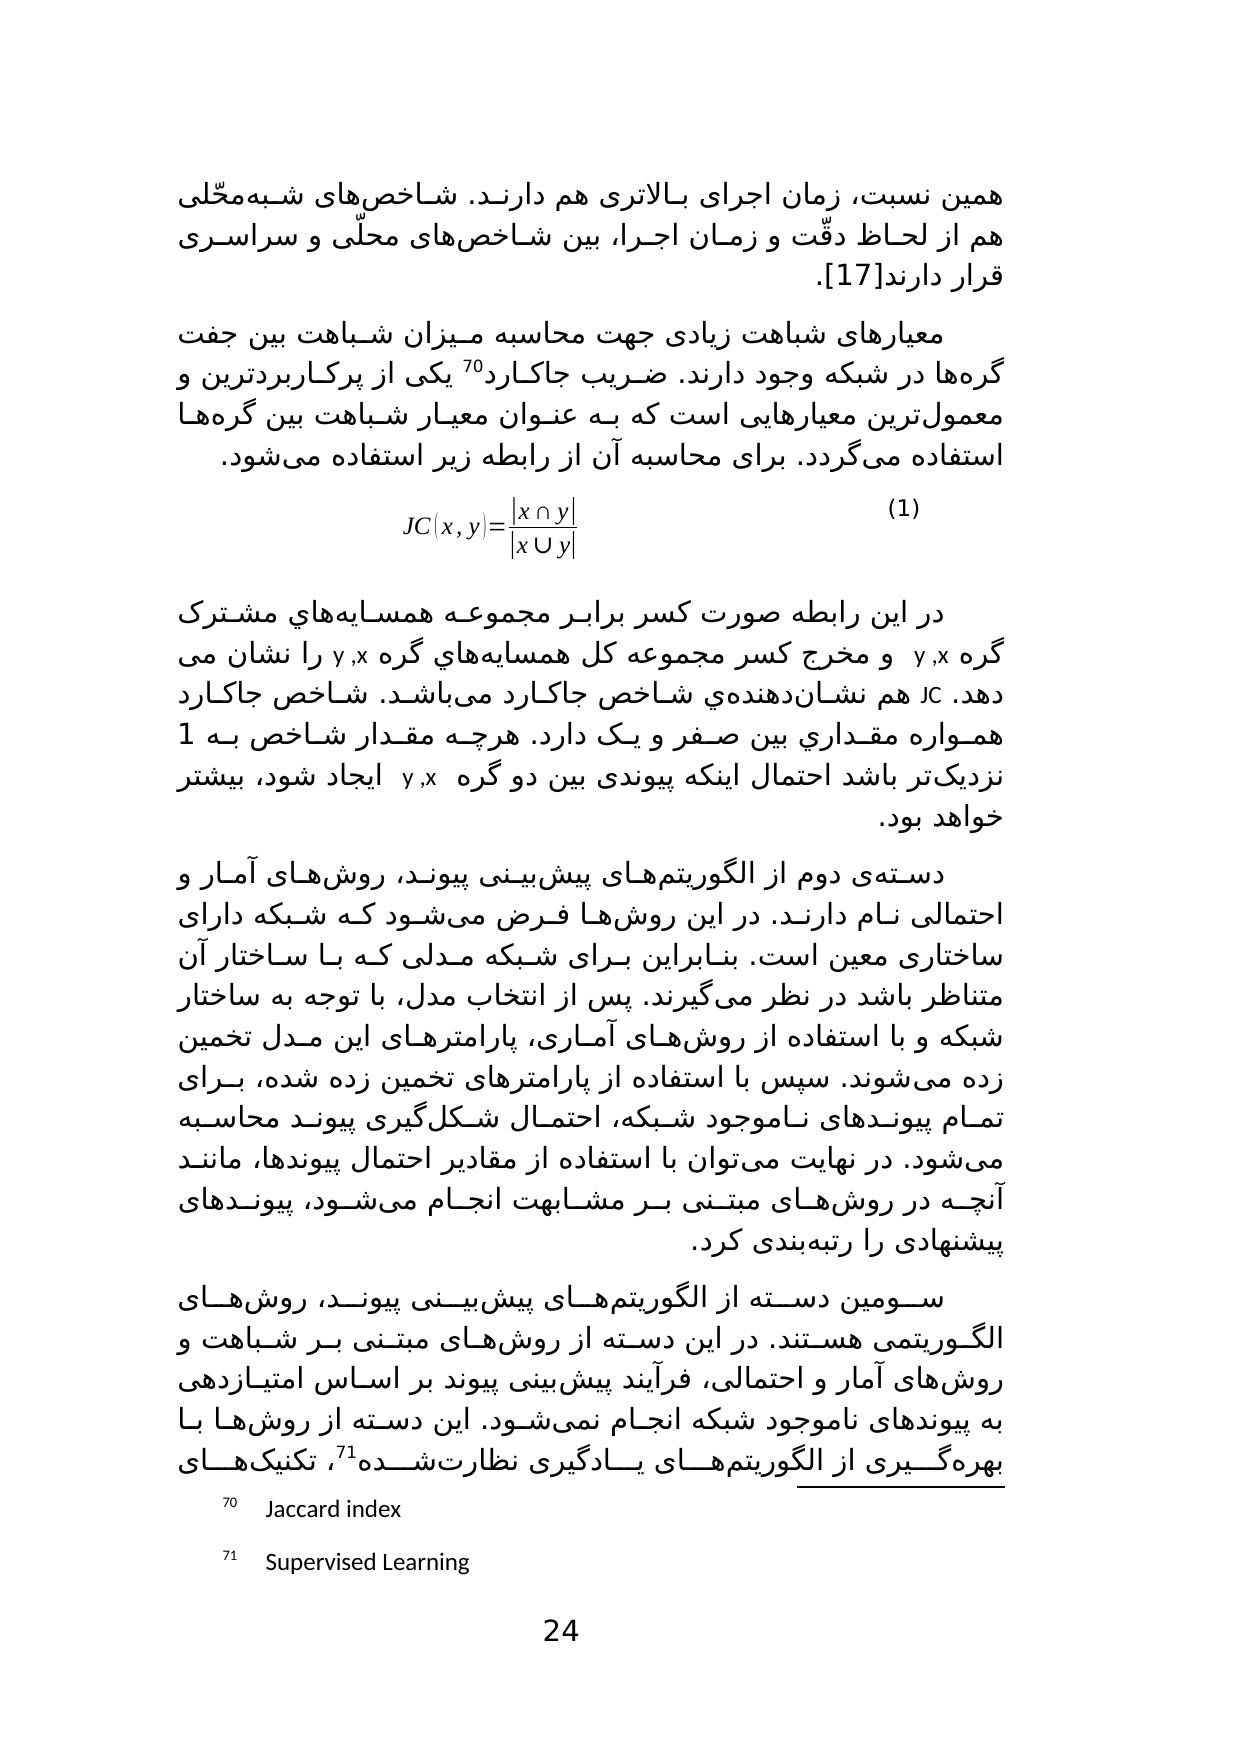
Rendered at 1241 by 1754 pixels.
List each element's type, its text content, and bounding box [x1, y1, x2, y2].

table_header [177, 496, 863, 595]
text معیارهای شباهت زیادی جهت محاسبه میزان شباهت بین جفت گره‌ها در شبکه‌ وجود دارند. ضریب جاکارد یکی از پرکاربردترین و معمول‌ترین معیارهایی است که به عنوان معیار شباهت بین گره‌ها استفاده می‌گردد. برای محاسبه آن از رابطه زیر استفاده می‌شود. [177, 316, 1004, 472]
text شاخص‌های محلّی از ‌‌‌‌‌اطّلاعات همسایگی گره‌ها استفاده ‌می‌کنند و ساختار کل شبکه تأثیری در محاسبه‌ی پیش‌بینی پیوند نخواهد داشت. شاخص‌های سراسری به ‌‌‌‌‌اطّلاعات توپولوژیکی سراسری نیاز دارند. شاخص‌های شبه‌محلّی نیاز به ‌‌‌‌‌اطّلاعات توپولوژیکی سراسری ندارند امّا از ‌‌‌‌‌اطّلاعات بیش‌تری نسبت به شاخص‌های محلّی استفاده ‌می‌کنند. از شاخص‌های شباهت مبتنی بر ساختار محلّی، میتوان به جاکارد، اتصال ترجیحی، همسایگی مشترک و آدامیک آدار اشاره کرد. شاخص کاتز، SimRank و LHN2 از جمله شاخص‌های شباهت مبتنی بر ساختار سراسری هستند. شاخص مسیرِ محلّی، پیاده‌رویِ‌‌ تصادفی محلّی نیز جزء شاخص‌های شباهت مبتنی بر ساختار شبه‌محّلی به حساب می‌آیند. مزیّت‌ شاخص‌های محلّی، زمان اجرای پایین و مقیاس‌پذیری بالای آن‌هاست و عیب آن‌ها، میدان دید محدودشان است که ‌‌‌‌باعث کاهش دقّت‌شان می‌شود. به طور معکوس،‌ شاخص‌های سراسری، میدان دید وسیع‌تر، ‌‌‌‌دقّت بالاتر و به همین نسبت، زمان اجرای بالاتری هم دارند. شاخص‌های شبه‌محّلی هم از لحاظ دقّت و زمان اجرا، بین شاخص‌های محلّی و سراسری قرار دارند[17]. [177, 177, 1004, 293]
text در این رابطه صورت کسر برابر مجموعه همسایه‌هاي مشترک گره y ,x و مخرج کسر مجموعه کل همسایه‌هاي گره y ,x را نشان می دهد. JC هم نشان‌دهنده‌ي شاخص جاکارد می‌باشد. شاخص جاکارد همواره مقداري بین صفر و یک دارد. هر‌چه مقدار شاخص به 1 نزدیک‌تر باشد احتمال اینکه پیوندی بین دو گره y ,x ایجاد شود، بیشتر خواهد بود. [177, 595, 1004, 833]
text دسته‌ی دوم از الگوریتم‌های پیش‌بینی پیوند، روش‌های آمار و احتمالی نام دارند. در این روش‌ها فرض می‌شود که شبکه دارای ساختاری معین است. بنابراین برای شبکه مدلی که با ساختار آن متناظر باشد در نظر می‌گیرند. پس از انتخاب مدل، با توجه به ساختار شبکه و با استفاده از روش‌های آماری، پارامترهای این مدل تخمین زده می‌شوند. سپس با استفاده از پارامترهای تخمین زده شده، برای تمام پیوندهای ناموجود شبکه، احتمال شکل‌گیری پیوند محاسبه می‌شود. در نهایت می‌توان با استفاده از مقادیر احتمال پیوندها، مانند آنچه در روش‌های مبتنی بر مشابهت انجام می‌شود، پیوندهای پیشنهادی را رتبه‌بندی کرد. [177, 856, 1004, 1257]
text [177, 1280, 1004, 1477]
